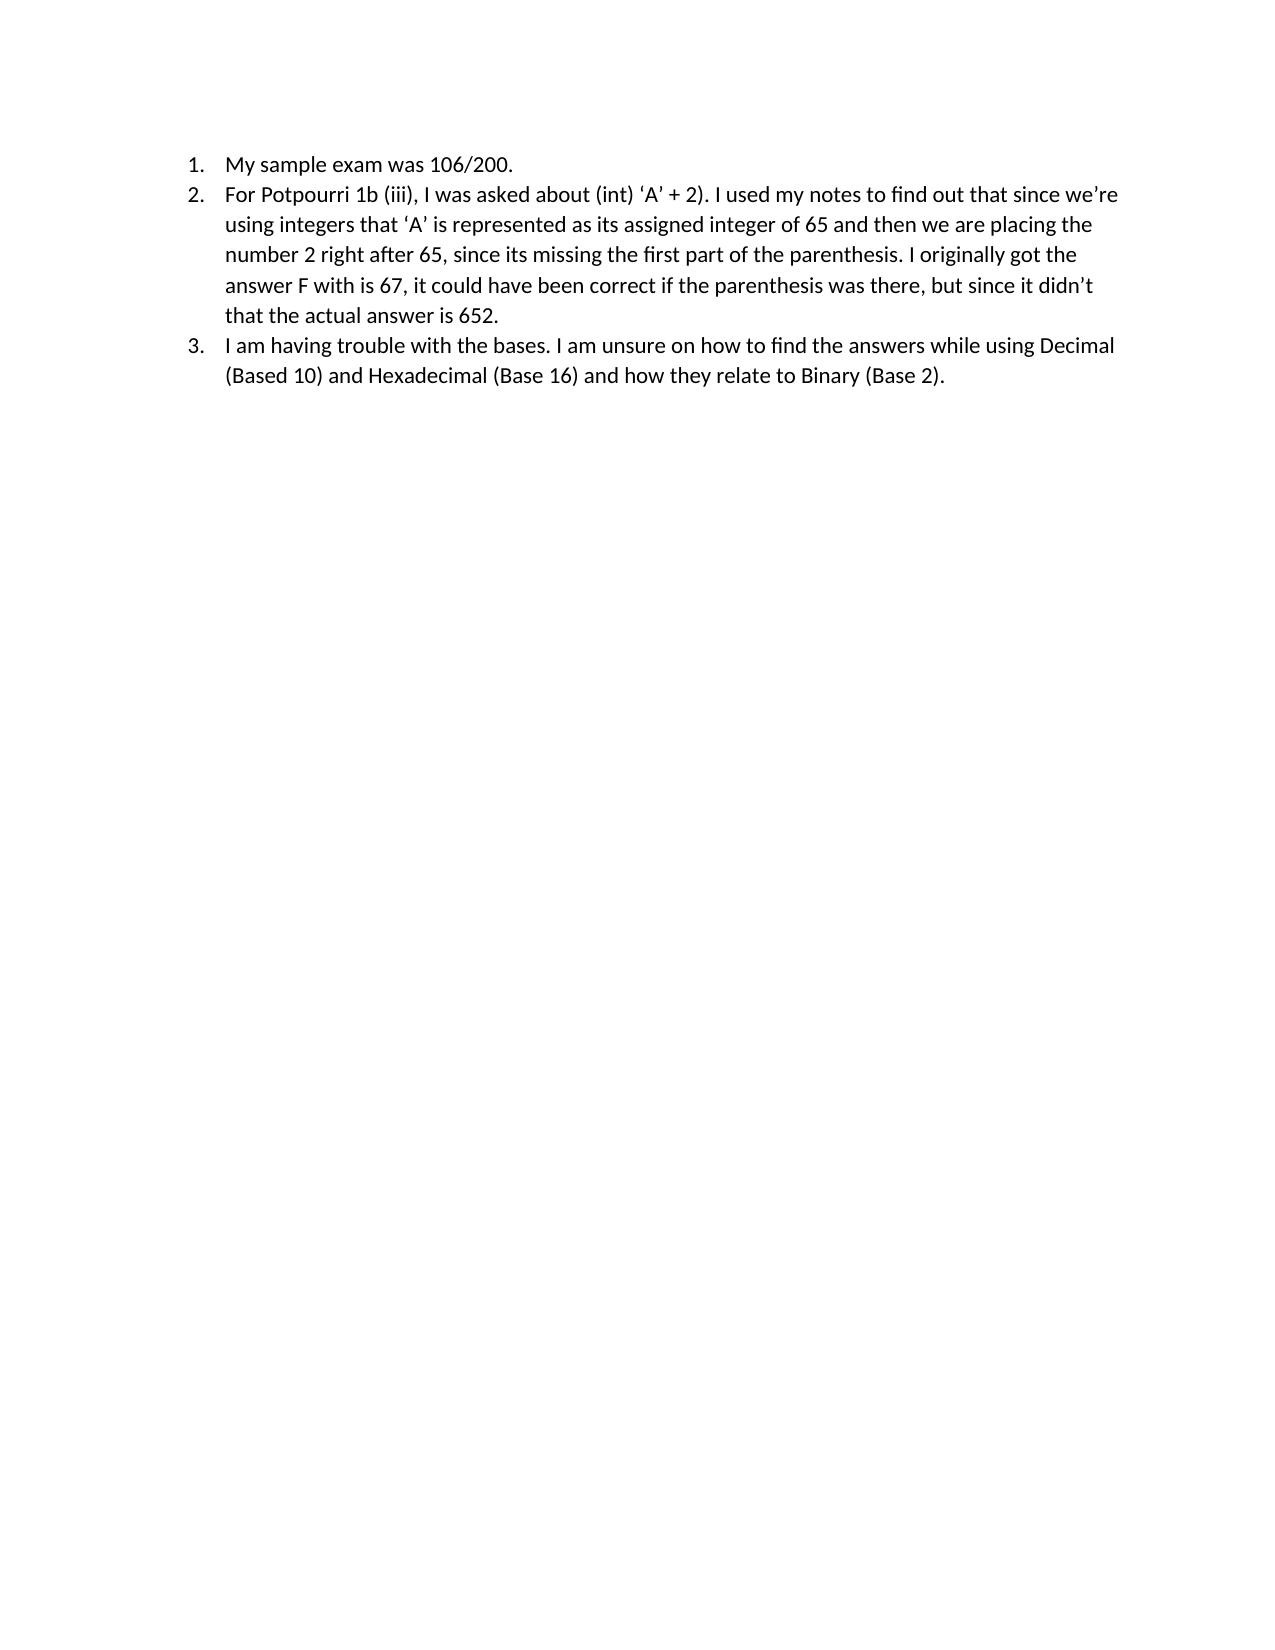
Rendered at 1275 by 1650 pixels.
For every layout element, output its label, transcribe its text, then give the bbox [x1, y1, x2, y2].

list My sample exam was 106/200. [187, 150, 1125, 178]
list I am having trouble with the bases. I am unsure on how to find the answers while using Decimal (Based 10) and Hexadecimal (Base 16) and how they relate to Binary (Base 2). [187, 331, 1125, 389]
list For Potpourri 1b (iii), I was asked about (int) ‘A’ + 2). I used my notes to find out that since we’re using integers that ‘A’ is represented as its assigned integer of 65 and then we are placing the number 2 right after 65, since its missing the first part of the parenthesis. I originally got the answer F with is 67, it could have been correct if the parenthesis was there, but since it didn’t that the actual answer is 652. [187, 180, 1125, 329]
